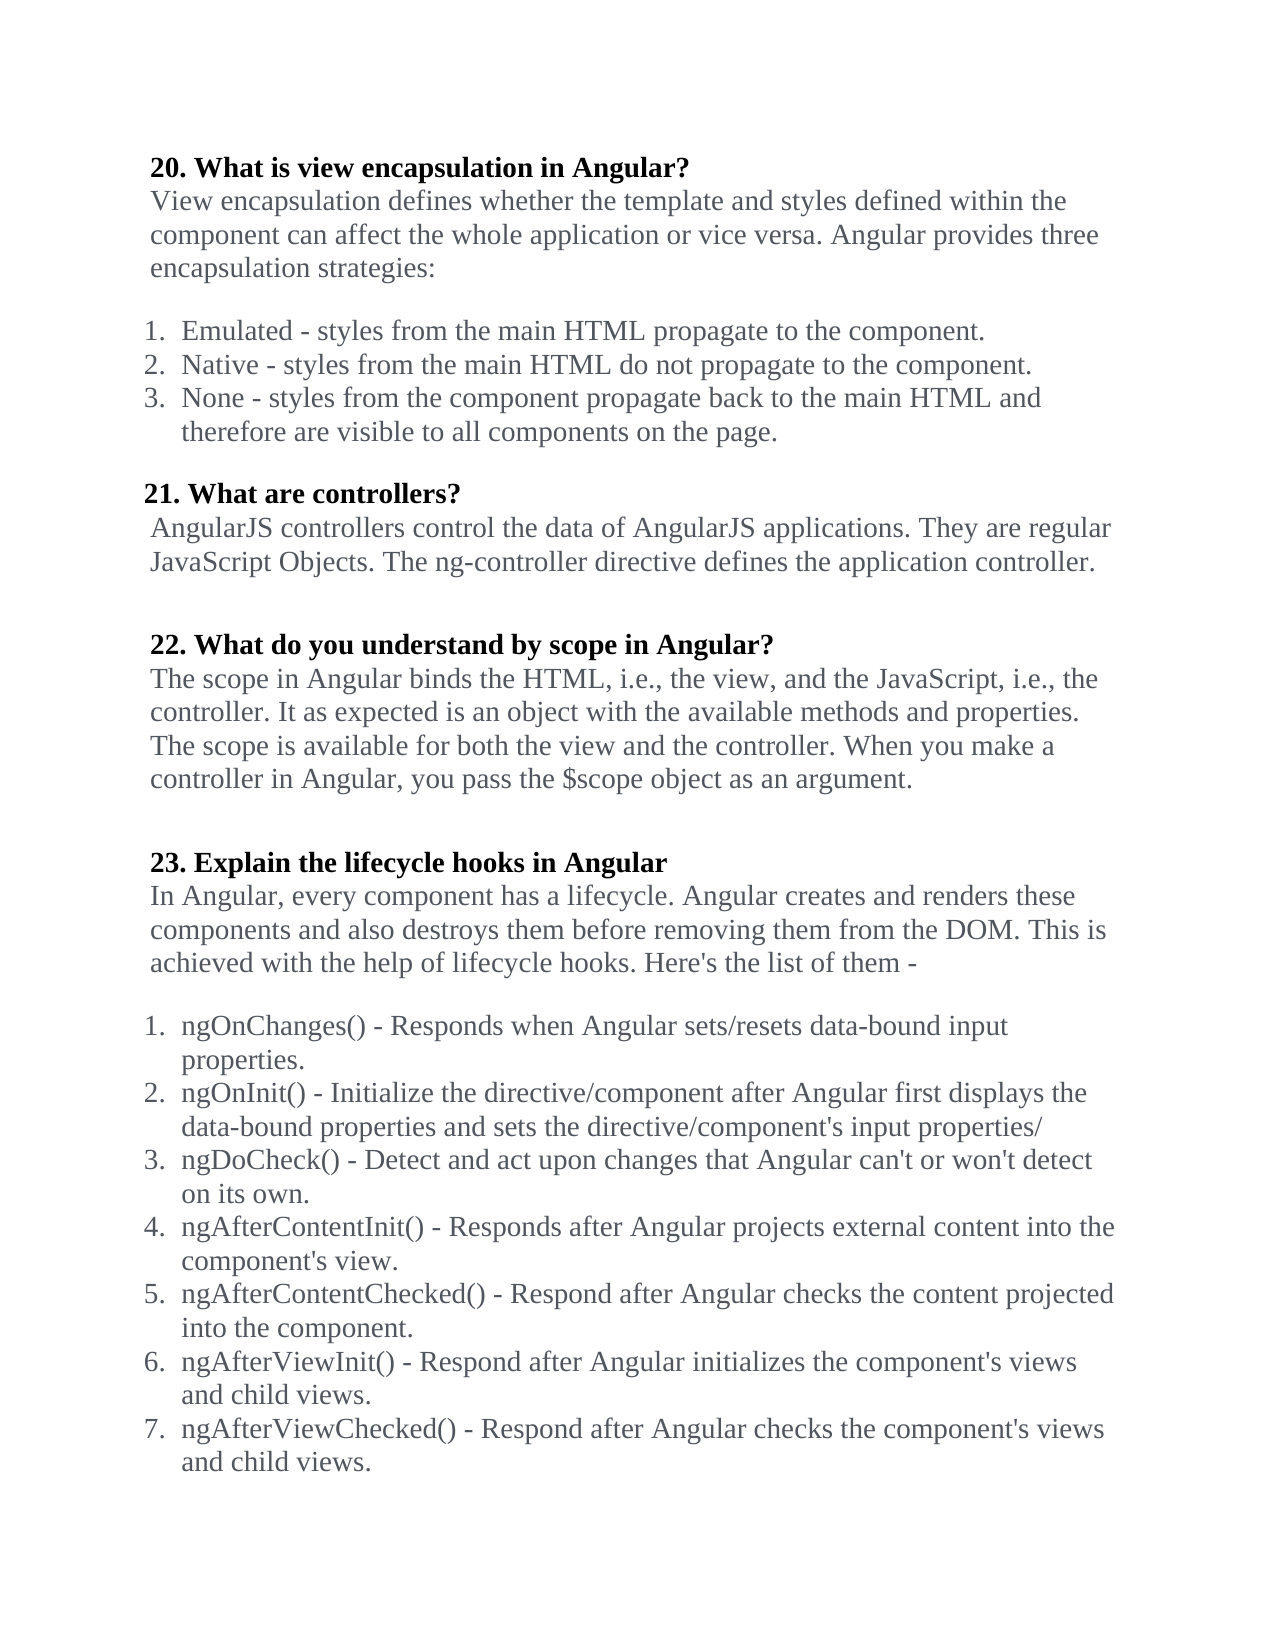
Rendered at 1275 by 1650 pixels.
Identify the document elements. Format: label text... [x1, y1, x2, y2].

list ngDoCheck() - Detect and act upon changes that Angular can't or won't detect on its own. [144, 1142, 1125, 1209]
list ngAfterViewInit() - Respond after Angular initializes the component's views and child views. [144, 1344, 1125, 1411]
list None - styles from the component propagate back to the main HTML and therefore are visible to all components on the page. [144, 380, 1125, 447]
list ngAfterViewChecked() - Respond after Angular checks the component's views and child views. [144, 1411, 1125, 1478]
list ngAfterContentChecked() - Respond after Angular checks the content projected into the component. [144, 1277, 1125, 1344]
list ngOnChanges() - Responds when Angular sets/resets data-bound input properties. [144, 1008, 1125, 1075]
list ngAfterContentInit() - Responds after Angular projects external content into the component's view. [144, 1209, 1125, 1277]
list Native - styles from the main HTML do not propagate to the component. [144, 347, 1125, 380]
text 20. What is view encapsulation in Angular? [150, 150, 1125, 183]
text 23. Explain the lifecycle hooks in Angular [150, 845, 1125, 878]
text View encapsulation defines whether the template and styles defined within the component can affect the whole application or vice versa. Angular provides three encapsulation strategies: [150, 183, 1125, 284]
text In Angular, every component has a lifecycle. Angular creates and renders these components and also destroys them before removing them from the DOM. This is achieved with the help of lifecycle hooks. Here's the list of them - [150, 878, 1125, 979]
text The scope in Angular binds the HTML, i.e., the view, and the JavaScript, i.e., the controller. It as expected is an object with the available methods and properties. The scope is available for both the view and the controller. When you make a controller in Angular, you pass the $scope object as an argument. [150, 661, 1125, 795]
text 22. What do you understand by scope in Angular? [150, 627, 1125, 661]
text 21. What are controllers? [144, 477, 1125, 510]
list ngOnInit() - Initialize the directive/component after Angular first displays the data-bound properties and sets the directive/component's input properties/ [144, 1075, 1125, 1142]
text AngularJS controllers control the data of AngularJS applications. They are regular JavaScript Objects. The ng-controller directive defines the application controller. [150, 510, 1125, 577]
list Emulated - styles from the main HTML propagate to the component. [144, 313, 1125, 347]
